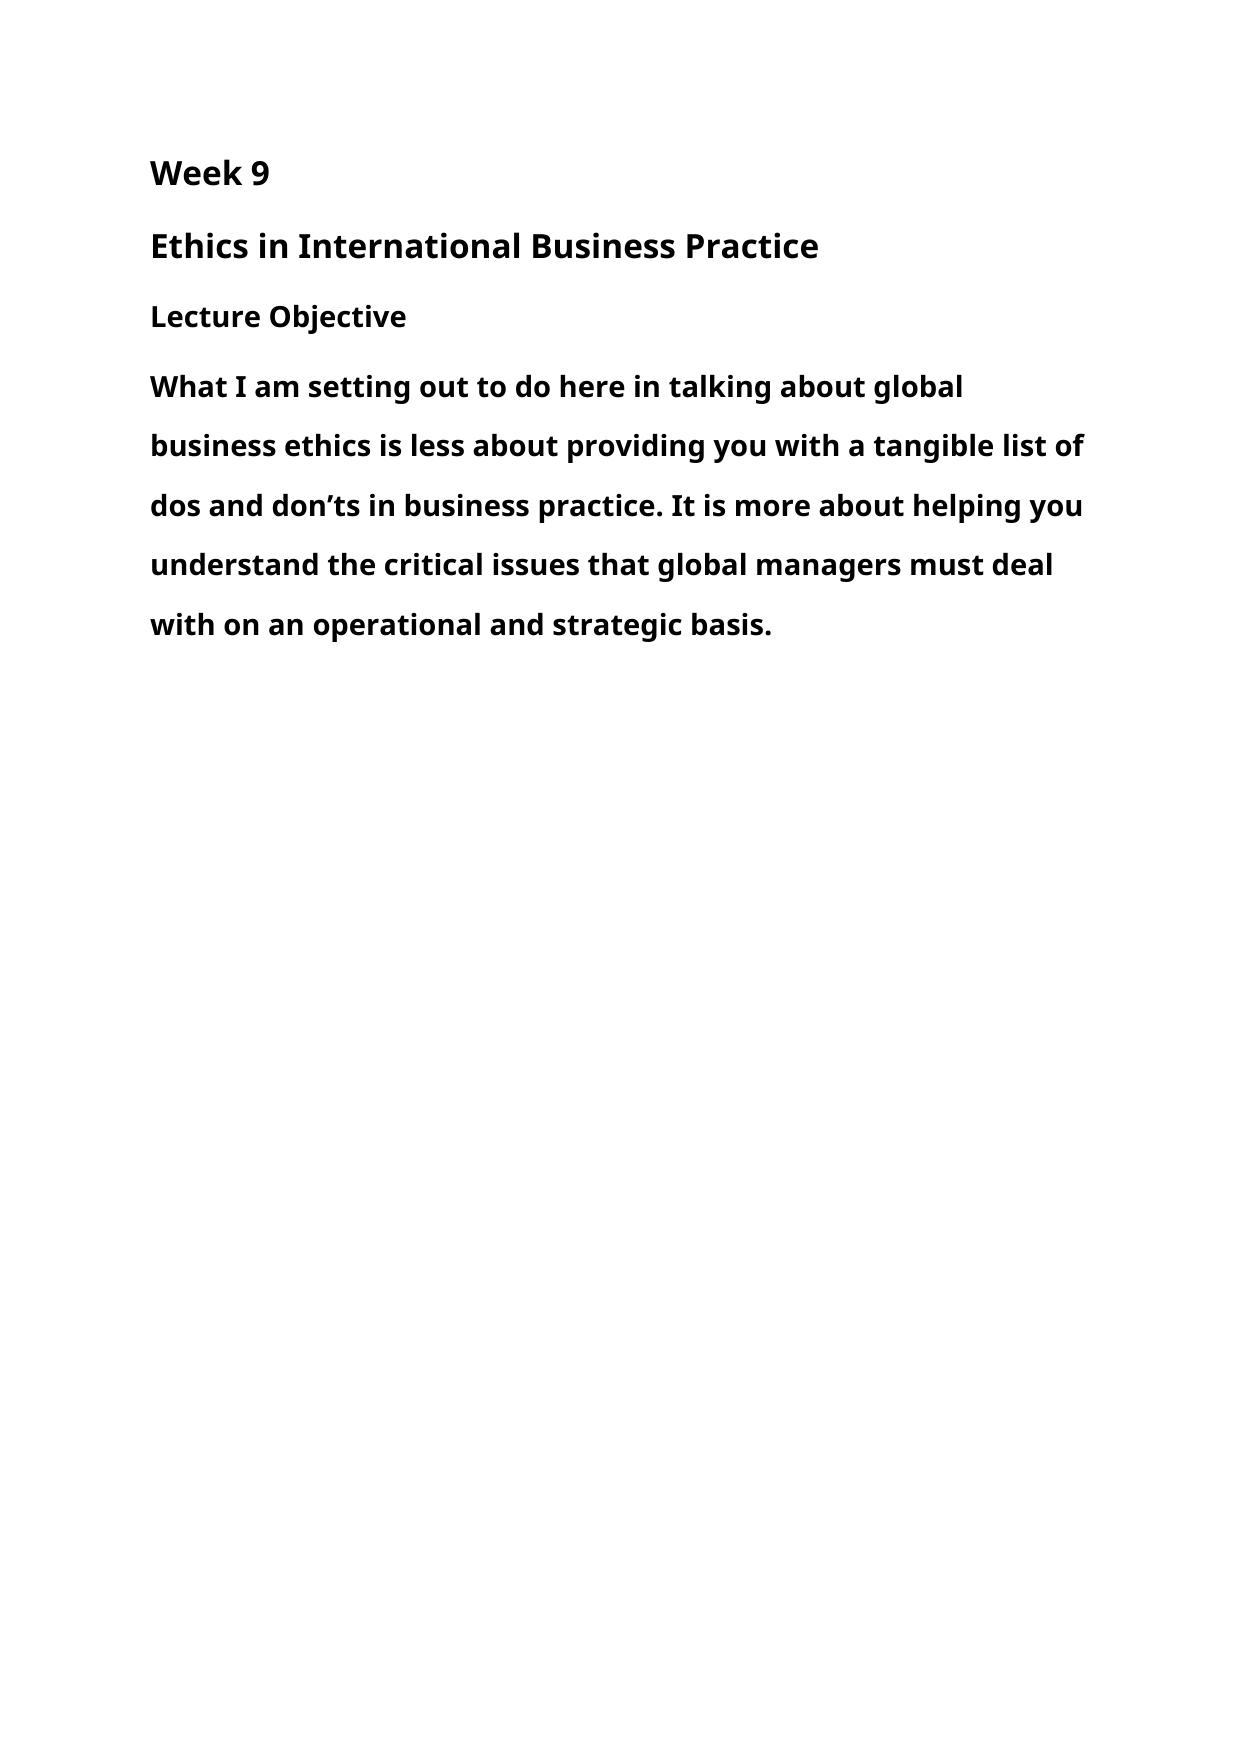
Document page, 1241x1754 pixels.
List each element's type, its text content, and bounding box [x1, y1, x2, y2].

text What I am setting out to do here in talking about global business ethics is less about providing you with a tangible list of dos and don’ts in business practice. It is more about helping you understand the critical issues that global managers must deal with on an operational and strategic basis. [150, 366, 1090, 643]
text Week 9 [150, 150, 1090, 195]
text Lecture Objective [150, 296, 1090, 336]
text Ethics in International Business Practice [150, 223, 1090, 268]
